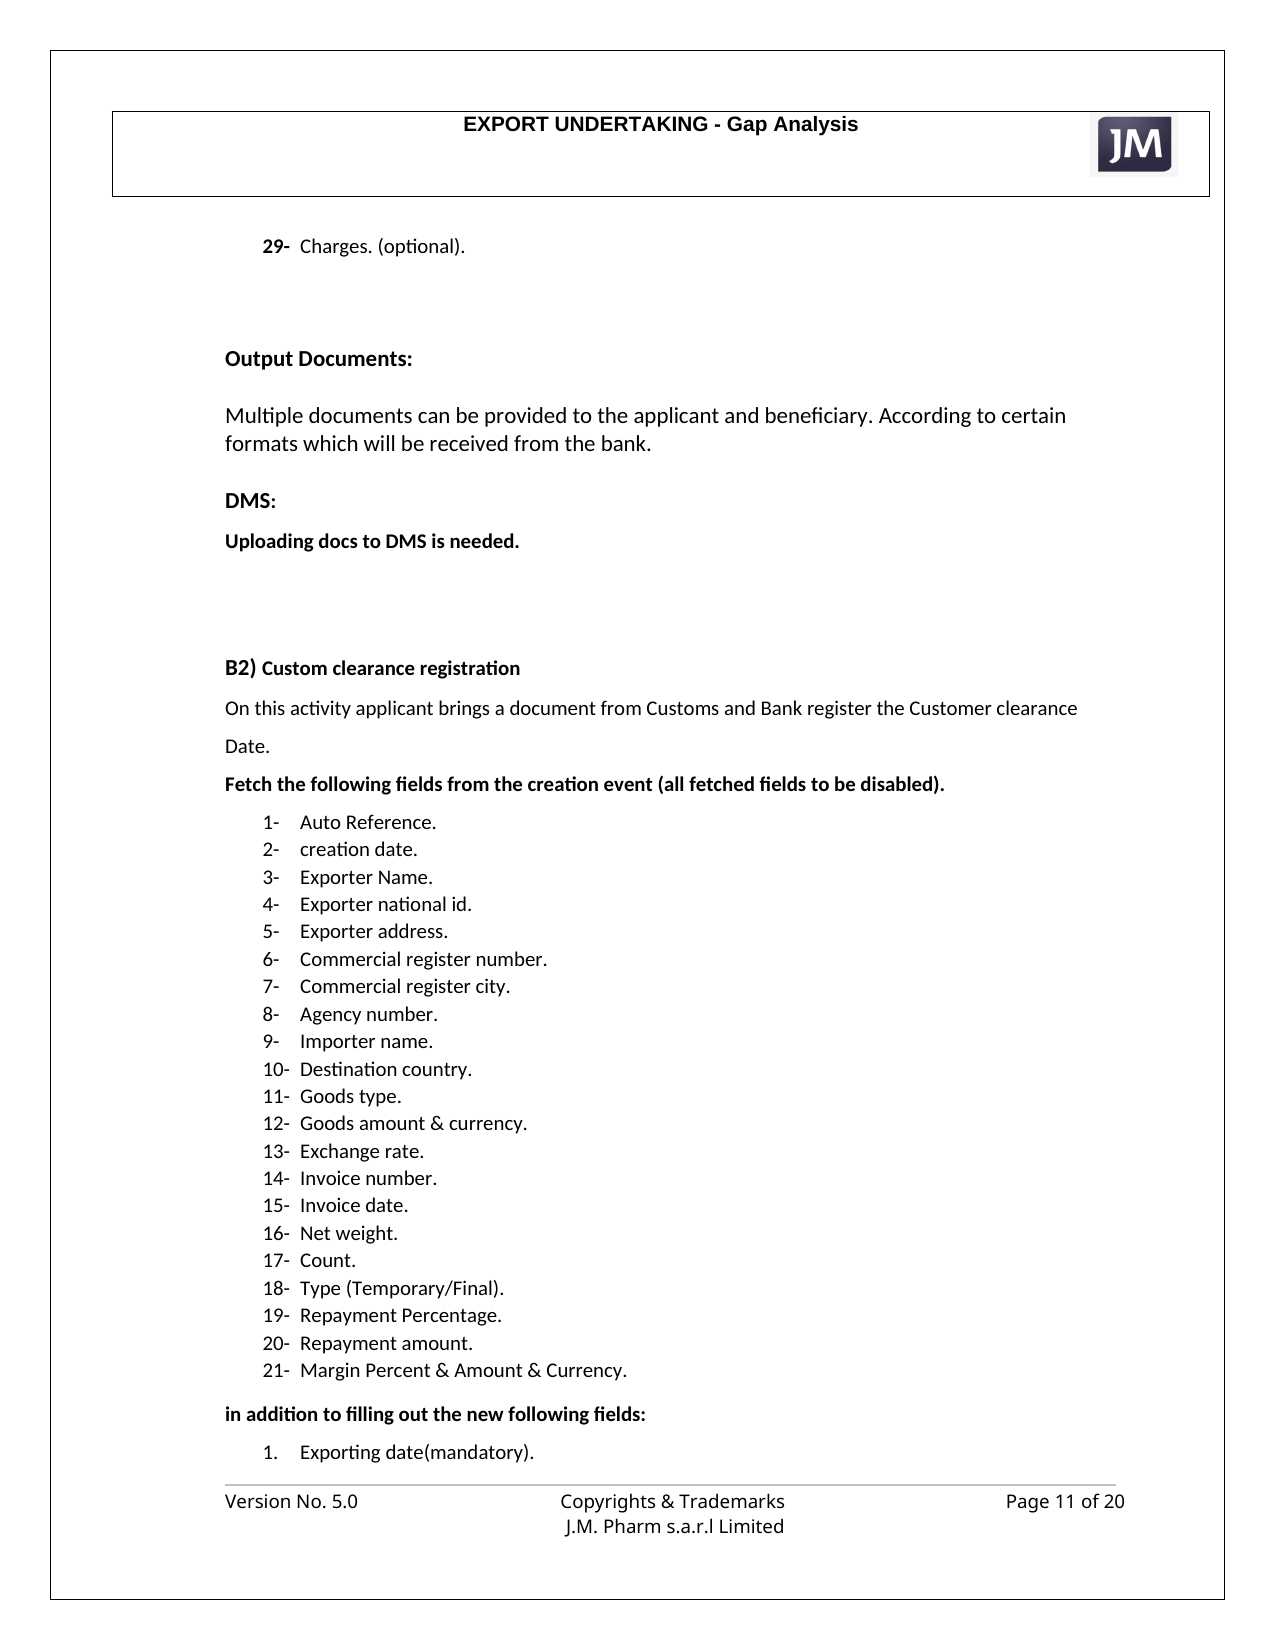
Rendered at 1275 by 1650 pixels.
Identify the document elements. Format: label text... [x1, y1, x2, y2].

subtitle B2) Custom clearance registration [225, 653, 1116, 681]
list Type (Temporary/Final). [262, 1275, 1116, 1300]
list Count. [262, 1247, 1116, 1273]
list Destination country. [262, 1056, 1116, 1081]
list Importer name. [262, 1028, 1116, 1054]
picture [1090, 112, 1179, 177]
list Commercial register city. [262, 973, 1116, 999]
list Exchange rate. [262, 1138, 1116, 1163]
list Repayment Percentage. [262, 1302, 1116, 1328]
text Fetch the following fields from the creation event (all fetched fields to be disabled). [225, 771, 1116, 796]
list Exporting date(mandatory). [262, 1439, 1116, 1465]
text Multiple documents can be provided to the applicant and beneficiary. According to certain formats which will be received from the bank. [225, 401, 1116, 457]
list Invoice date. [262, 1193, 1116, 1218]
list Goods amount & currency. [262, 1111, 1116, 1136]
text Output Documents: [225, 344, 1116, 372]
list Charges. (optional). [262, 233, 1116, 258]
list Commercial register number. [262, 946, 1116, 972]
list Agency number. [262, 1001, 1116, 1026]
list Auto Reference. [262, 809, 1116, 834]
list creation date. [262, 837, 1116, 862]
list Exporter national id. [262, 891, 1116, 917]
list Exporter Name. [262, 864, 1116, 889]
text On this activity applicant brings a document from Customs and Bank register the Customer clearance Date. [225, 695, 1116, 758]
text Uploading docs to DMS is needed. [225, 528, 1116, 554]
list Margin Percent & Amount & Currency. [262, 1357, 1116, 1382]
text DMS: [225, 486, 1116, 514]
list Exporter address. [262, 919, 1116, 944]
list Repayment amount. [262, 1330, 1116, 1355]
list Goods type. [262, 1083, 1116, 1108]
list Net weight. [262, 1220, 1116, 1246]
list Invoice number. [262, 1165, 1116, 1191]
text in addition to filling out the new following fields: [225, 1401, 1116, 1427]
